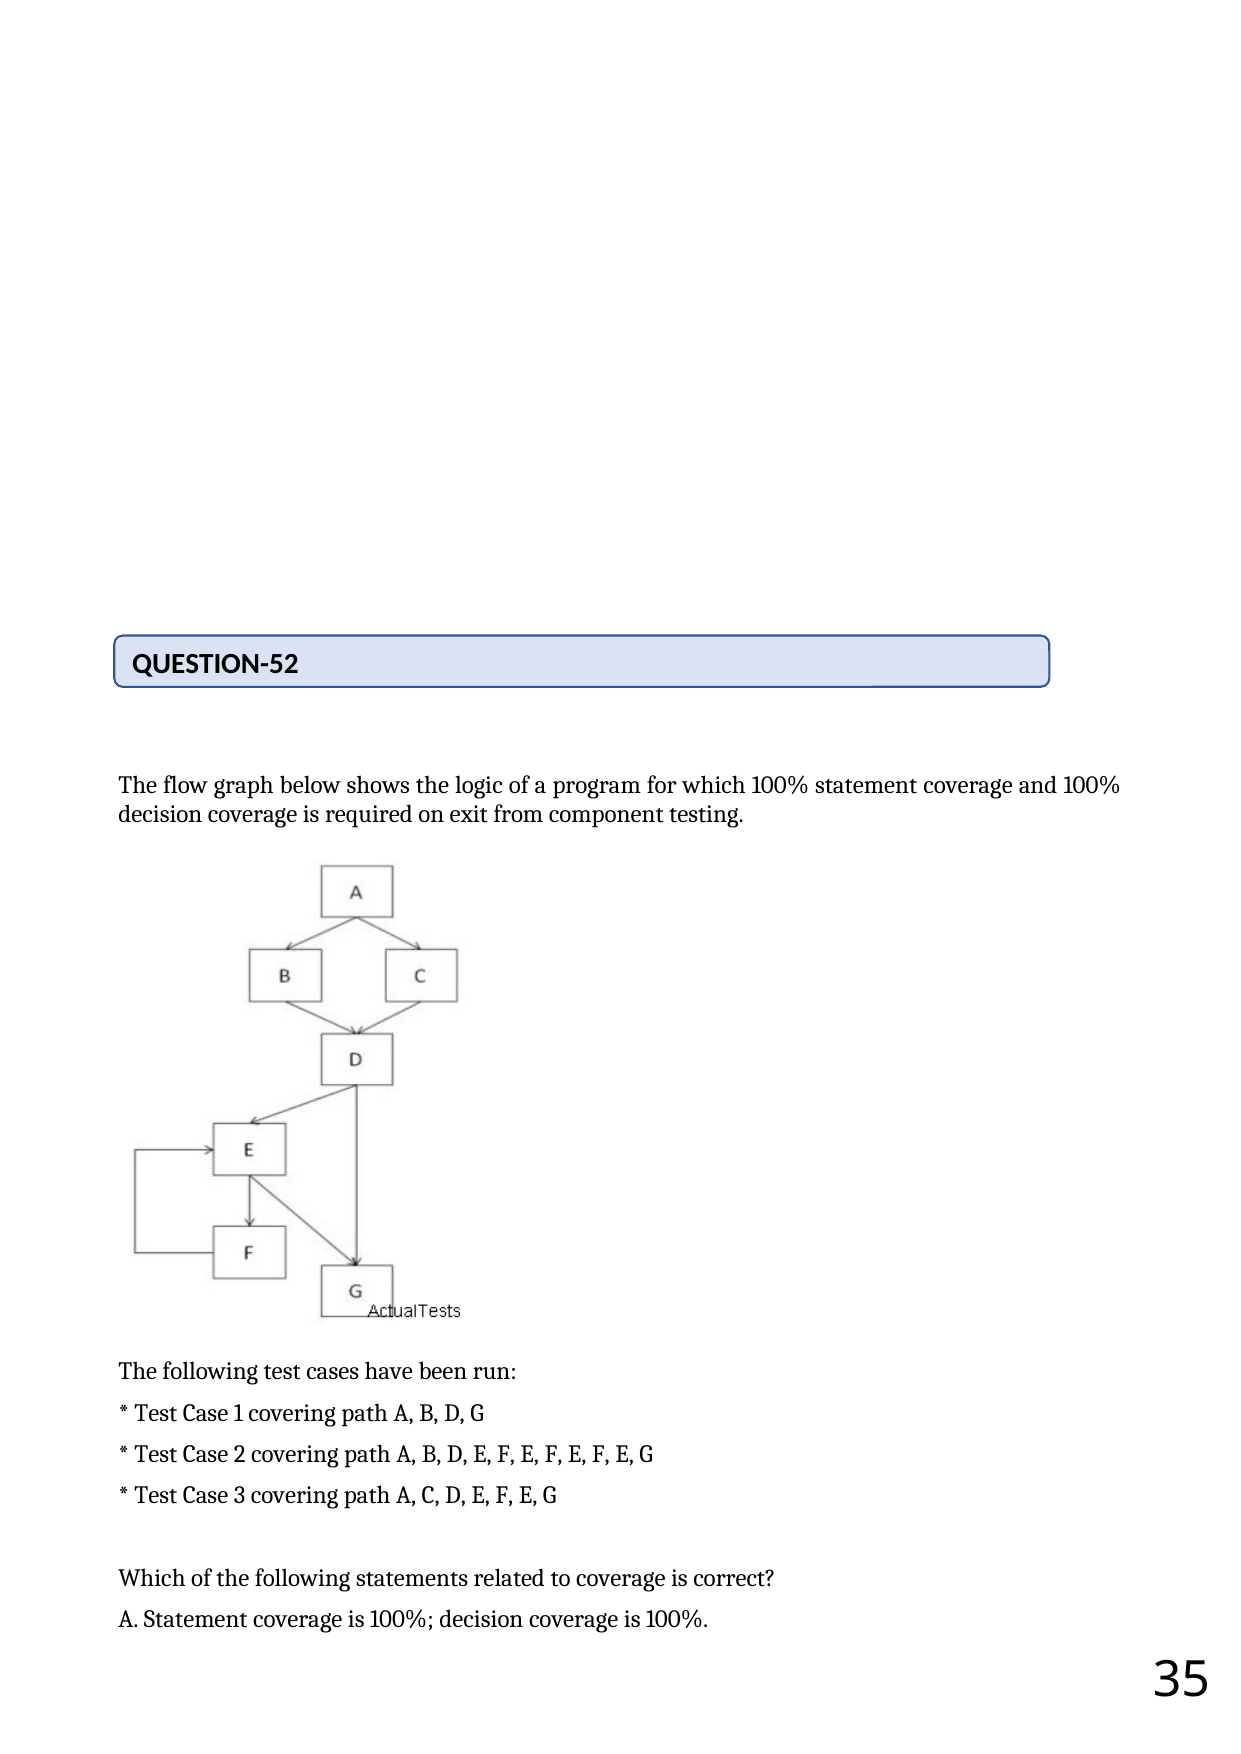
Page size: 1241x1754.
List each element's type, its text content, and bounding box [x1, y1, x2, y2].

text * Test Case 2 covering path A, B, D, E, F, E, F, E, F, E, G [118, 1440, 1122, 1468]
text The following test cases have been run: [118, 1357, 1122, 1386]
text Which of the following statements related to coverage is correct? [118, 1563, 1122, 1592]
text The flow graph below shows the logic of a program for which 100% statement coverage and 100% decision coverage is required on exit from component testing. [118, 771, 1122, 828]
text A. Statement coverage is 100%; decision coverage is 100%. [118, 1605, 1122, 1633]
text * Test Case 1 covering path A, B, D, G [118, 1398, 1122, 1427]
text * Test Case 3 covering path A, C, D, E, F, E, G [118, 1481, 1122, 1510]
